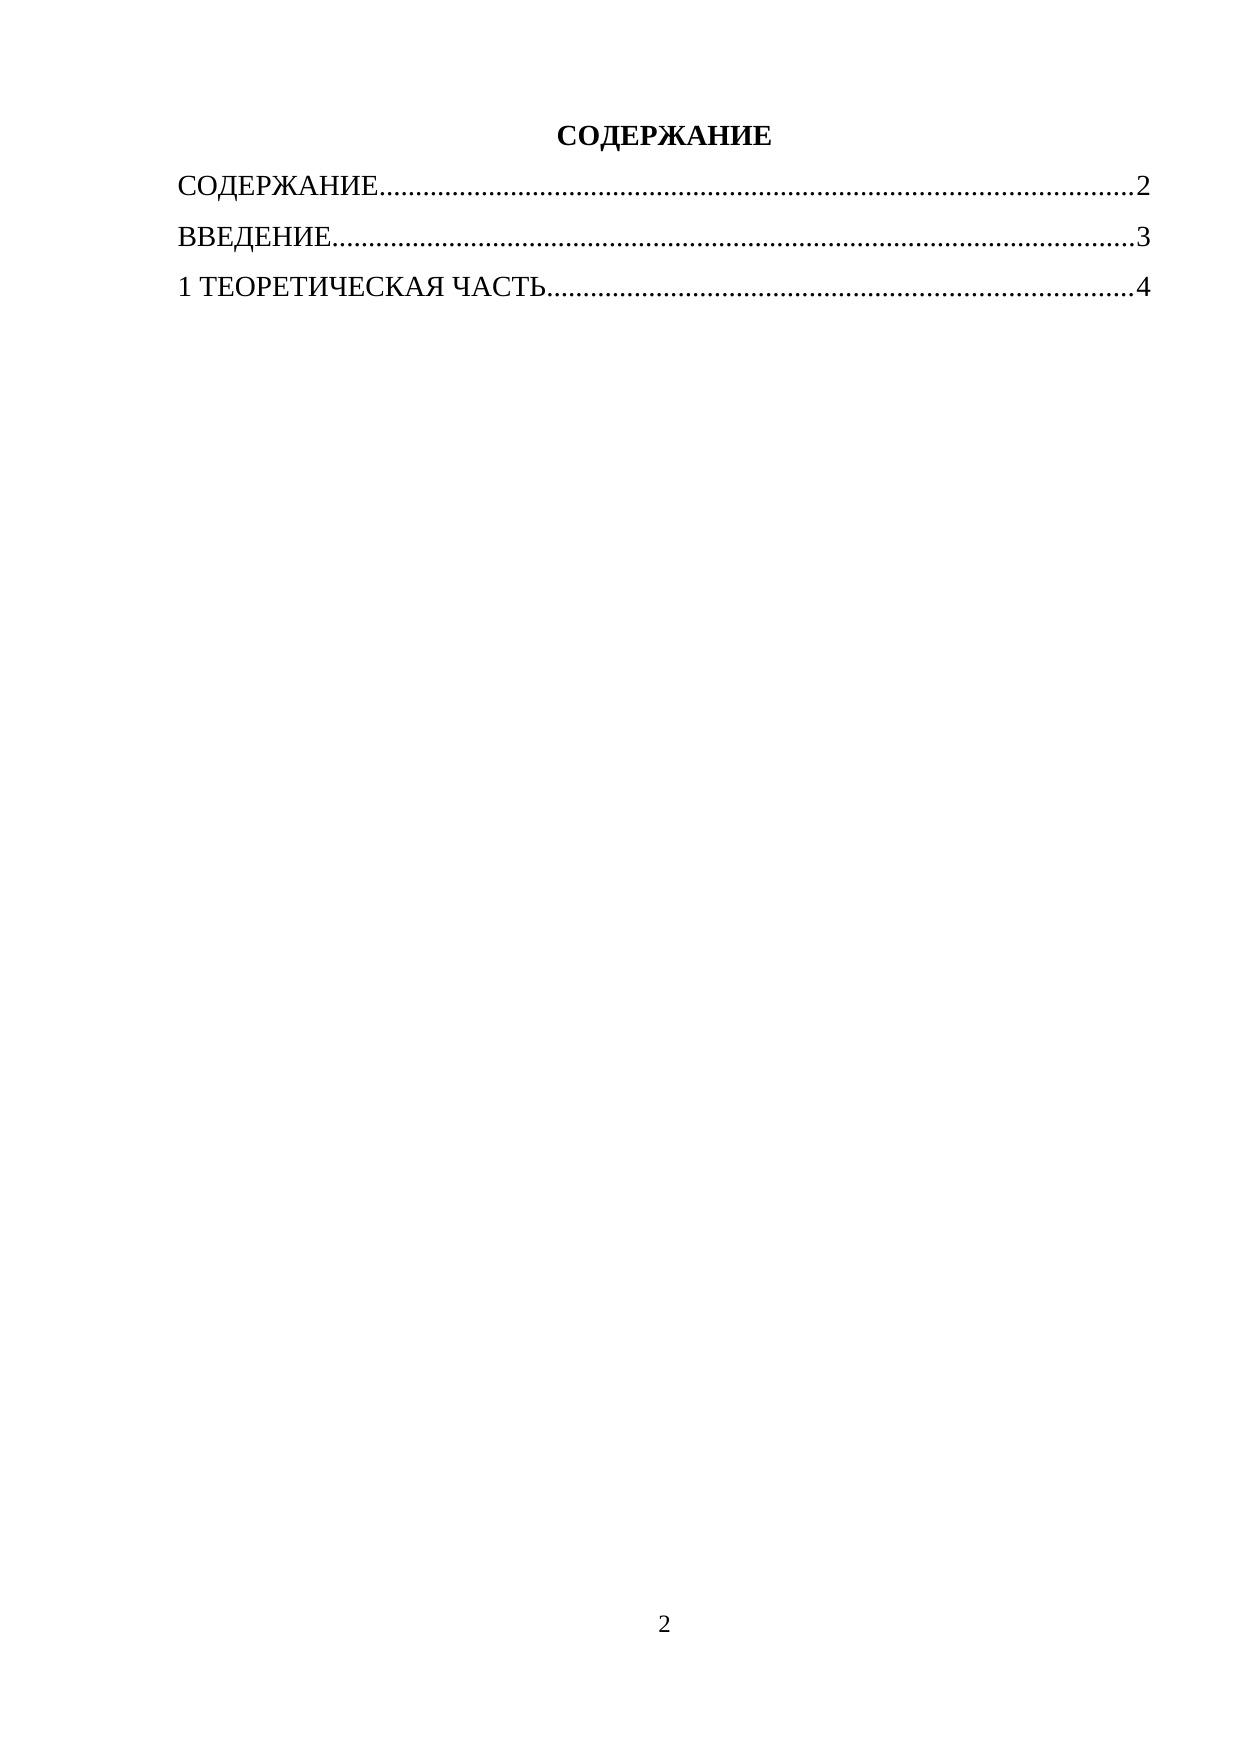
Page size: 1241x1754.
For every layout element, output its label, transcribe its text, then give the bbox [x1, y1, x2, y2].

text CОДЕРЖАНИЕ 2 [177, 168, 1152, 202]
text 1 ТЕОРЕТИЧЕСКАЯ ЧАСТЬ 4 [177, 269, 1152, 303]
text ВВЕДЕНИЕ 3 [177, 219, 1152, 252]
text CОДЕРЖАНИЕ [177, 118, 1152, 152]
